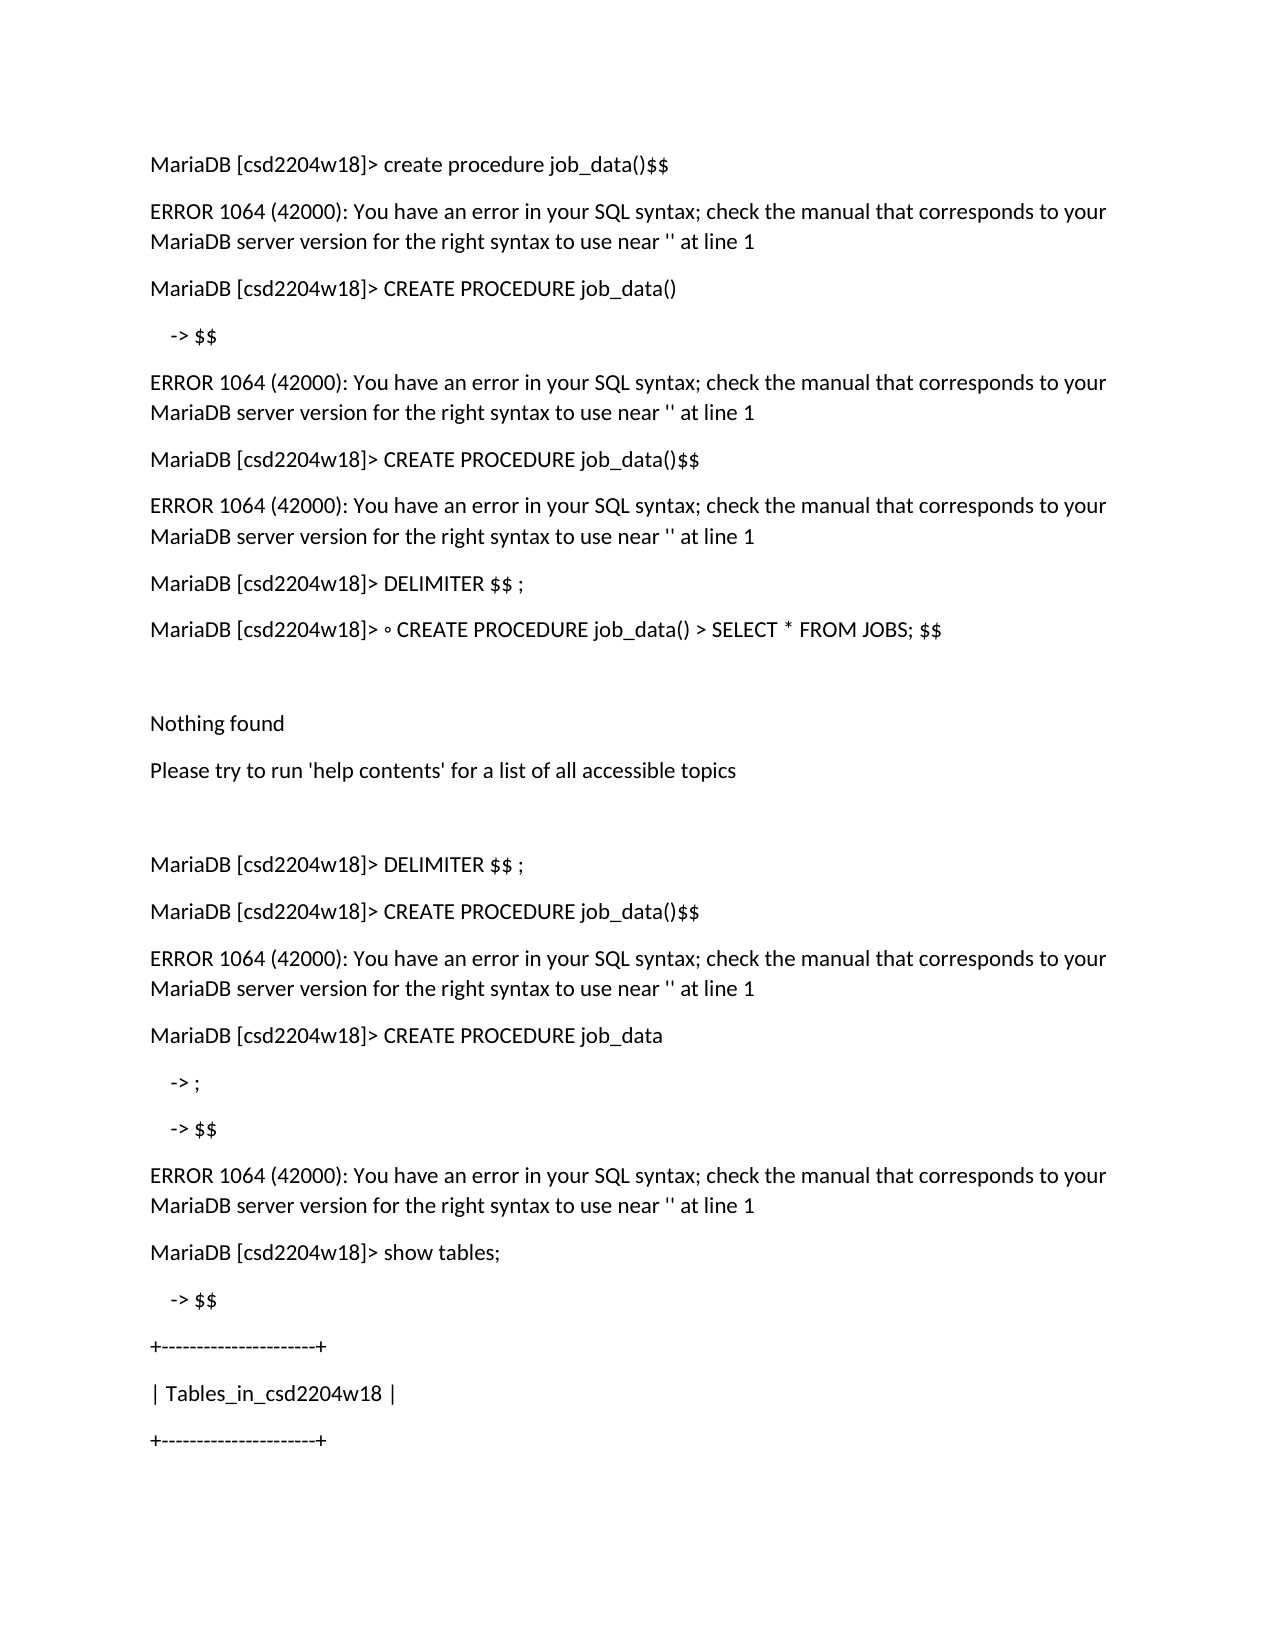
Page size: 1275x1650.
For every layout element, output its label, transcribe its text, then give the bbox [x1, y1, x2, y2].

text MariaDB [csd2204w18]> create procedure job_data()$$ [150, 150, 1125, 178]
text MariaDB [csd2204w18]> CREATE PROCEDURE job_data()$$ [150, 897, 1125, 925]
text -> ; [150, 1068, 1125, 1096]
text -> $$ [150, 321, 1125, 349]
text -> $$ [150, 1114, 1125, 1143]
text Nothing found [150, 709, 1125, 737]
text +----------------------+ [150, 1332, 1125, 1360]
text MariaDB [csd2204w18]> CREATE PROCEDURE job_data()$$ [150, 445, 1125, 473]
text MariaDB [csd2204w18]> ◦ CREATE PROCEDURE job_data() > SELECT * FROM JOBS; $$ [150, 616, 1125, 644]
text MariaDB [csd2204w18]> CREATE PROCEDURE job_data [150, 1021, 1125, 1049]
text -> $$ [150, 1285, 1125, 1313]
text MariaDB [csd2204w18]> DELIMITER $$ ; [150, 850, 1125, 878]
text +----------------------+ [150, 1426, 1125, 1454]
text MariaDB [csd2204w18]> show tables; [150, 1238, 1125, 1267]
text Please try to run 'help contents' for a list of all accessible topics [150, 756, 1125, 784]
text MariaDB [csd2204w18]> CREATE PROCEDURE job_data() [150, 274, 1125, 302]
text | Tables_in_csd2204w18 | [150, 1379, 1125, 1407]
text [150, 197, 1125, 255]
text MariaDB [csd2204w18]> DELIMITER $$ ; [150, 569, 1125, 597]
